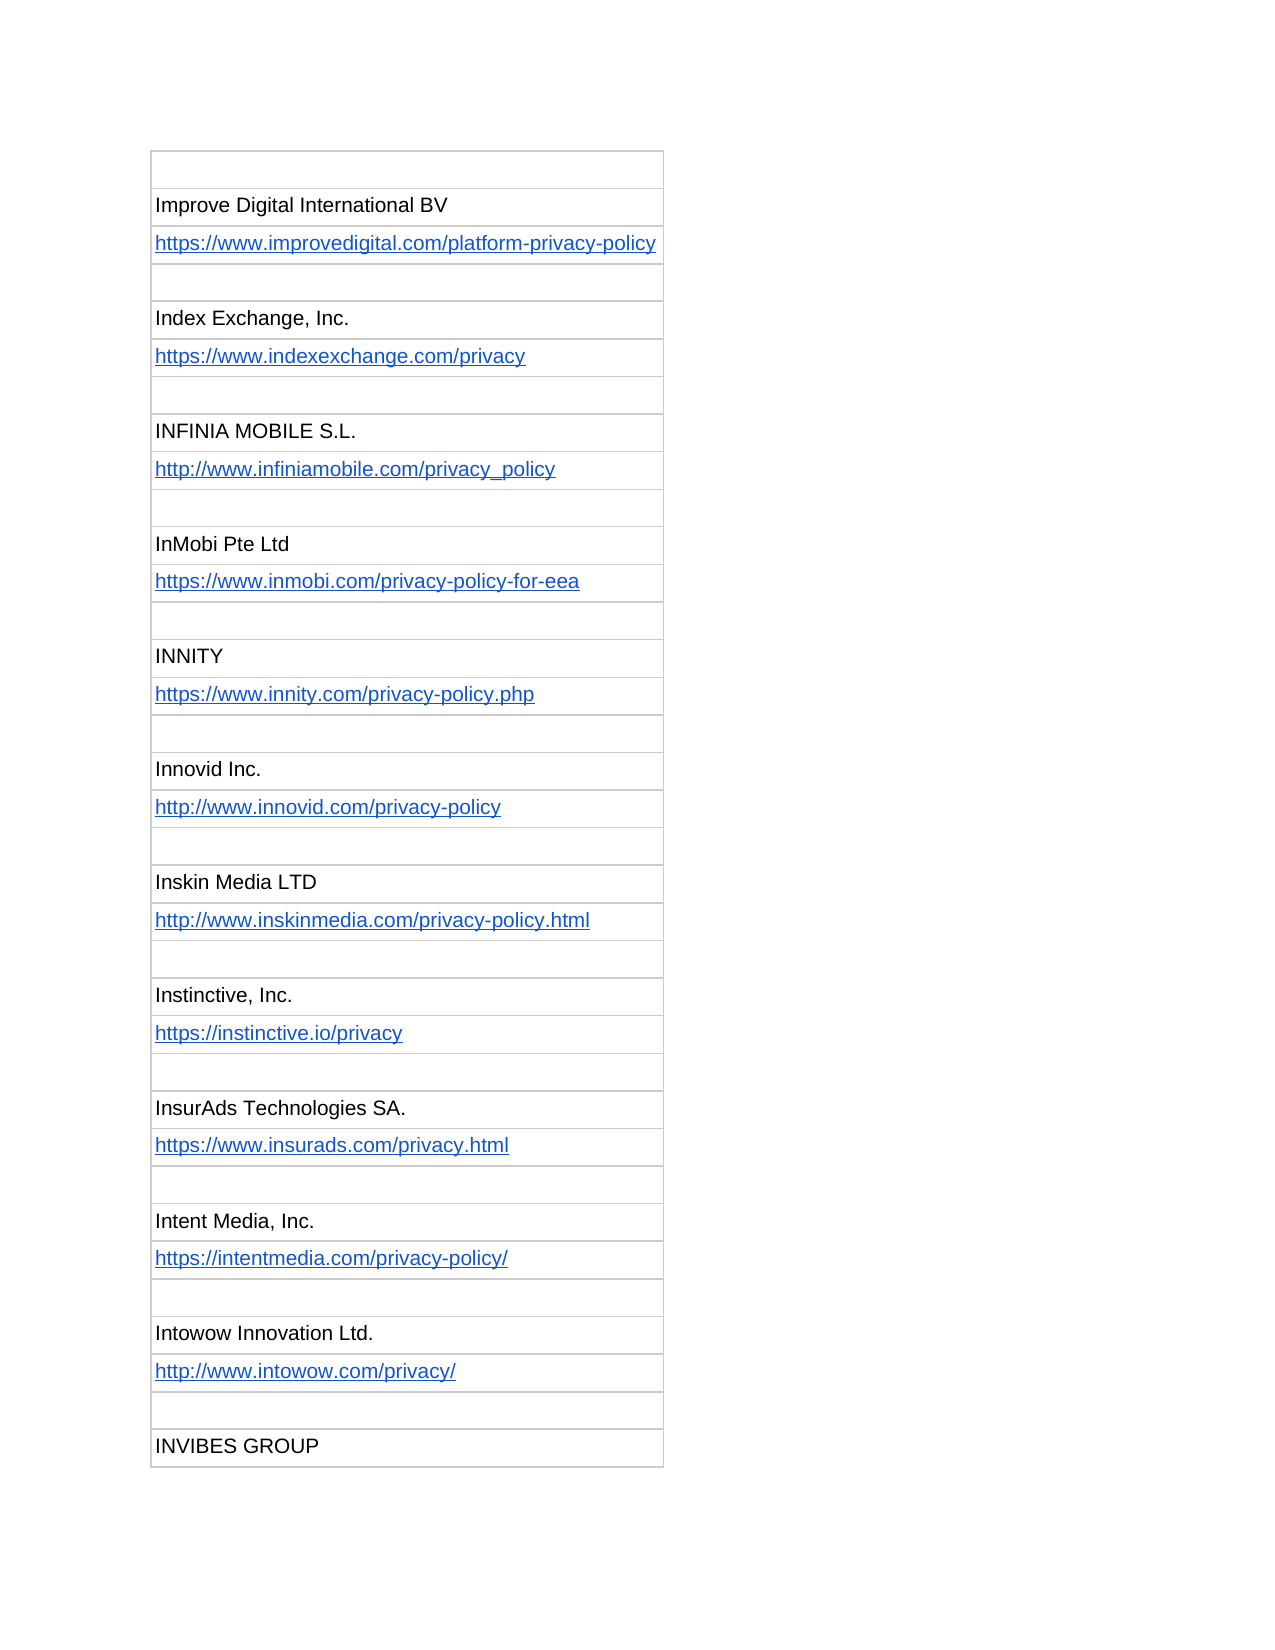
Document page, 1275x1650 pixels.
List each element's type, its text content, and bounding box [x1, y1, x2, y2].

table_cell http://www.infiniamobile.com/privacy_policy [152, 452, 663, 488]
table_cell Instinctive, Inc. [152, 979, 663, 1015]
table_cell [152, 1054, 663, 1090]
table_cell https://www.indexexchange.com/privacy [152, 340, 663, 376]
table_cell [152, 603, 663, 639]
table_cell [152, 152, 663, 187]
table_cell https://www.improvedigital.com/platform-privacy-policy [152, 227, 663, 263]
table_cell https://www.insurads.com/privacy.html [152, 1129, 663, 1165]
table_cell Intowow Innovation Ltd. [152, 1317, 663, 1353]
table_cell [152, 1393, 663, 1428]
table_cell INFINIA MOBILE S.L. [152, 415, 663, 451]
table_cell Index Exchange, Inc. [152, 302, 663, 338]
table_cell [152, 828, 663, 864]
table_cell [152, 490, 663, 526]
table_cell https://www.innity.com/privacy-policy.php [152, 678, 663, 714]
table_cell [152, 1280, 663, 1316]
table_cell https://instinctive.io/privacy [152, 1016, 663, 1052]
table_cell https://intentmedia.com/privacy-policy/ [152, 1242, 663, 1278]
table_cell [152, 1167, 663, 1203]
table_cell [152, 265, 663, 300]
table_cell https://www.inmobi.com/privacy-policy-for-eea [152, 565, 663, 601]
table_cell InsurAds Technologies SA. [152, 1092, 663, 1128]
table_cell [152, 941, 663, 977]
table_cell Innovid Inc. [152, 753, 663, 789]
table_cell InMobi Pte Ltd [152, 527, 663, 563]
table_cell Improve Digital International BV [152, 189, 663, 225]
table_cell Intent Media, Inc. [152, 1204, 663, 1240]
table_cell INNITY [152, 640, 663, 676]
table_cell [152, 377, 663, 413]
table_cell http://www.innovid.com/privacy-policy [152, 791, 663, 827]
table_cell [152, 716, 663, 751]
table_cell http://www.intowow.com/privacy/ [152, 1355, 663, 1391]
table_cell http://www.inskinmedia.com/privacy-policy.html [152, 904, 663, 940]
table_cell Inskin Media LTD [152, 866, 663, 902]
table_cell INVIBES GROUP [152, 1430, 663, 1466]
